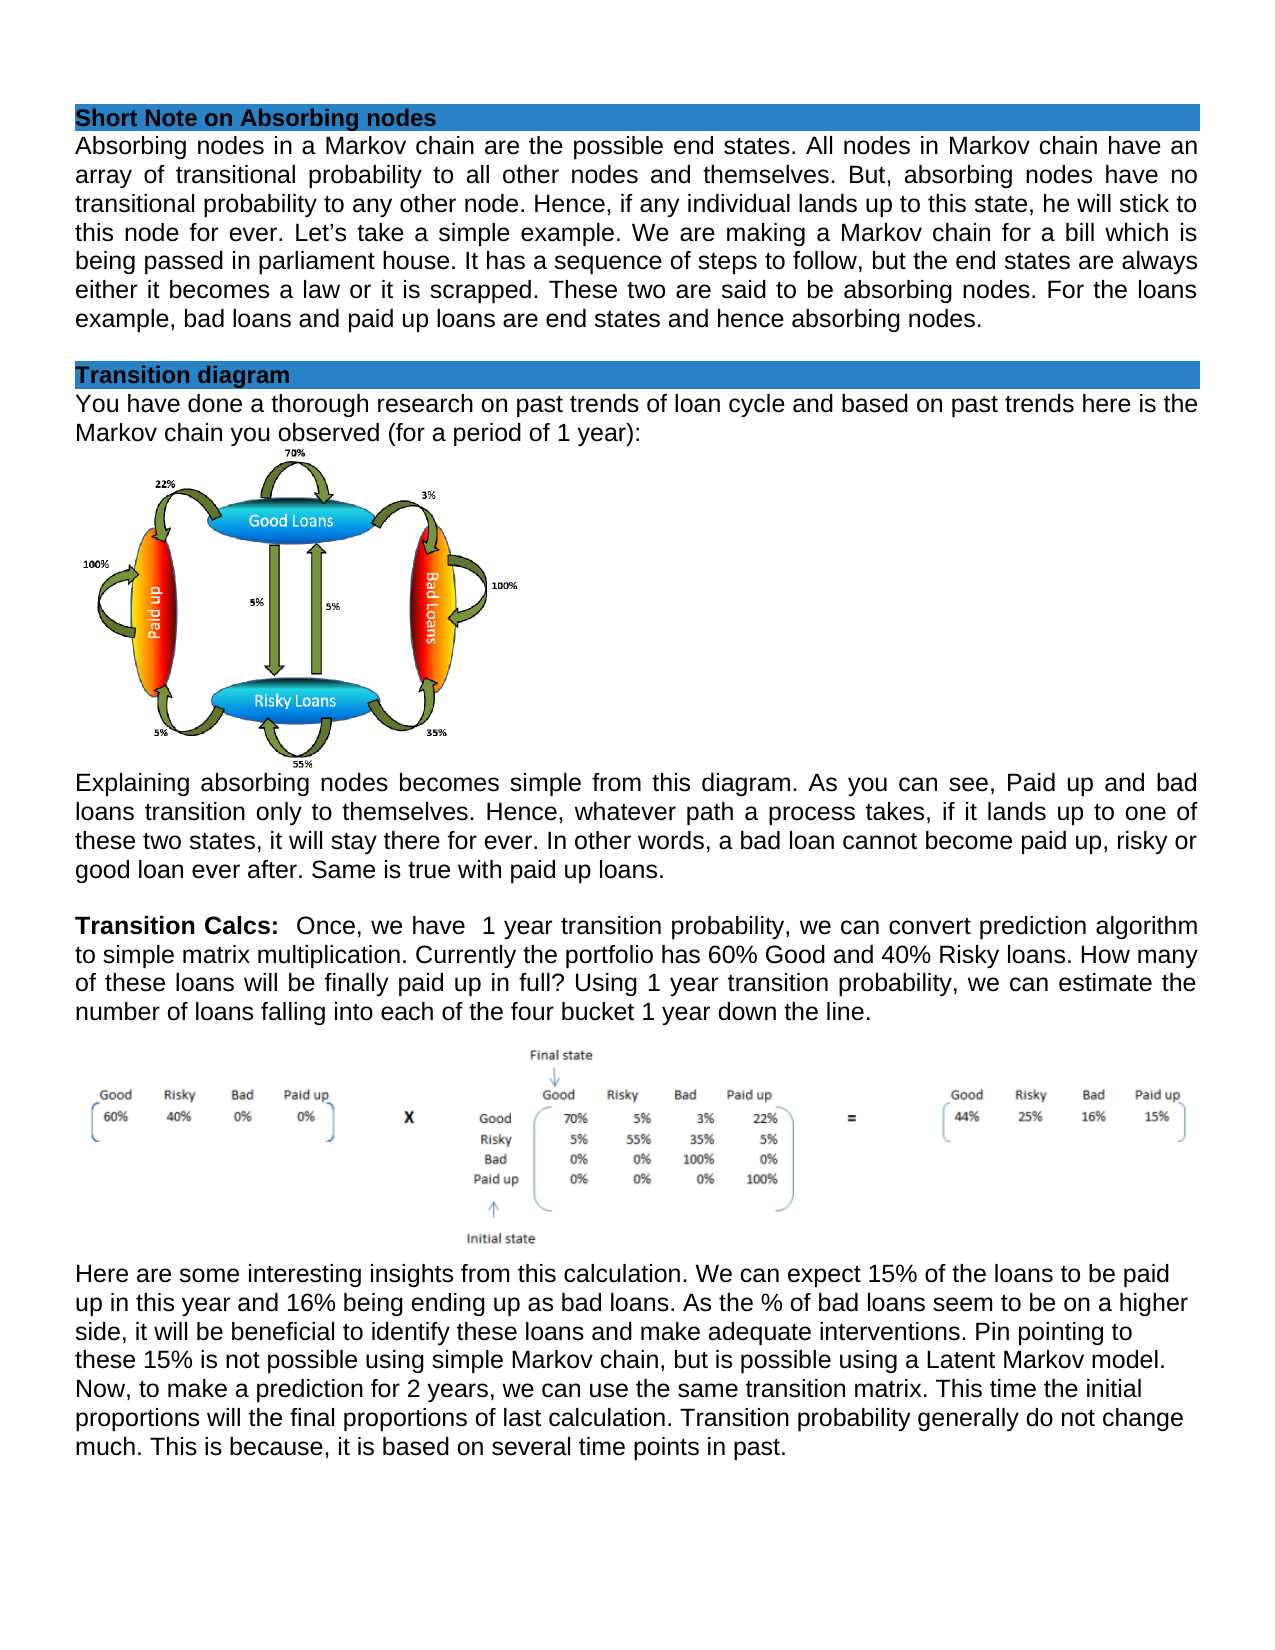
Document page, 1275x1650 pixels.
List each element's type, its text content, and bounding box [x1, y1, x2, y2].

picture [75, 446, 520, 769]
text Short Note on Absorbing nodes [75, 104, 1200, 131]
text Absorbing nodes in a Markov chain are the possible end states. All nodes in Markov chain have an array of transitional probability to all other nodes and themselves. But, absorbing nodes have no transitional probability to any other node. Hence, if any individual lands up to this state, he will stick to this node for ever. Let’s take a simple example. We are making a Markov chain for a bill which is being passed in parliament house. It has a sequence of steps to follow, but the end states are always either it becomes a law or it is scrapped. These two are said to be absorbing nodes. For the loans example, bad loans and paid up loans are end states and hence absorbing nodes. [75, 131, 1200, 333]
text Transition Calcs: Once, we have 1 year transition probability, we can convert prediction algorithm to simple matrix multiplication. Currently the portfolio has 60% Good and 40% Risky loans. How many of these loans will be finally paid up in full? Using 1 year transition probability, we can estimate the number of loans falling into each of the four bucket 1 year down the line. [75, 911, 1200, 1026]
text You have done a thorough research on past trends of loan cycle and based on past trends here is the Markov chain you observed (for a period of 1 year): [75, 389, 1200, 446]
picture [75, 1026, 1211, 1259]
text Here are some interesting insights from this calculation. We can expect 15% of the loans to be paid up in this year and 16% being ending up as bad loans. As the % of bad loans seem to be on a higher side, it will be beneficial to identify these loans and make adequate interventions. Pin pointing to these 15% is not possible using simple Markov chain, but is possible using a Latent Markov model. [75, 1259, 1200, 1374]
text Explaining absorbing nodes becomes simple from this diagram. As you can see, Paid up and bad loans transition only to themselves. Hence, whatever path a process takes, if it lands up to one of these two states, it will stay there for ever. In other words, a bad loan cannot become paid up, risky or good loan ever after. Same is true with paid up loans. [75, 768, 1200, 883]
text Now, to make a prediction for 2 years, we can use the same transition matrix. This time the initial proportions will the final proportions of last calculation. Transition probability generally do not change much. This is because, it is based on several time points in past. [75, 1374, 1200, 1460]
text Transition diagram [75, 361, 1200, 389]
